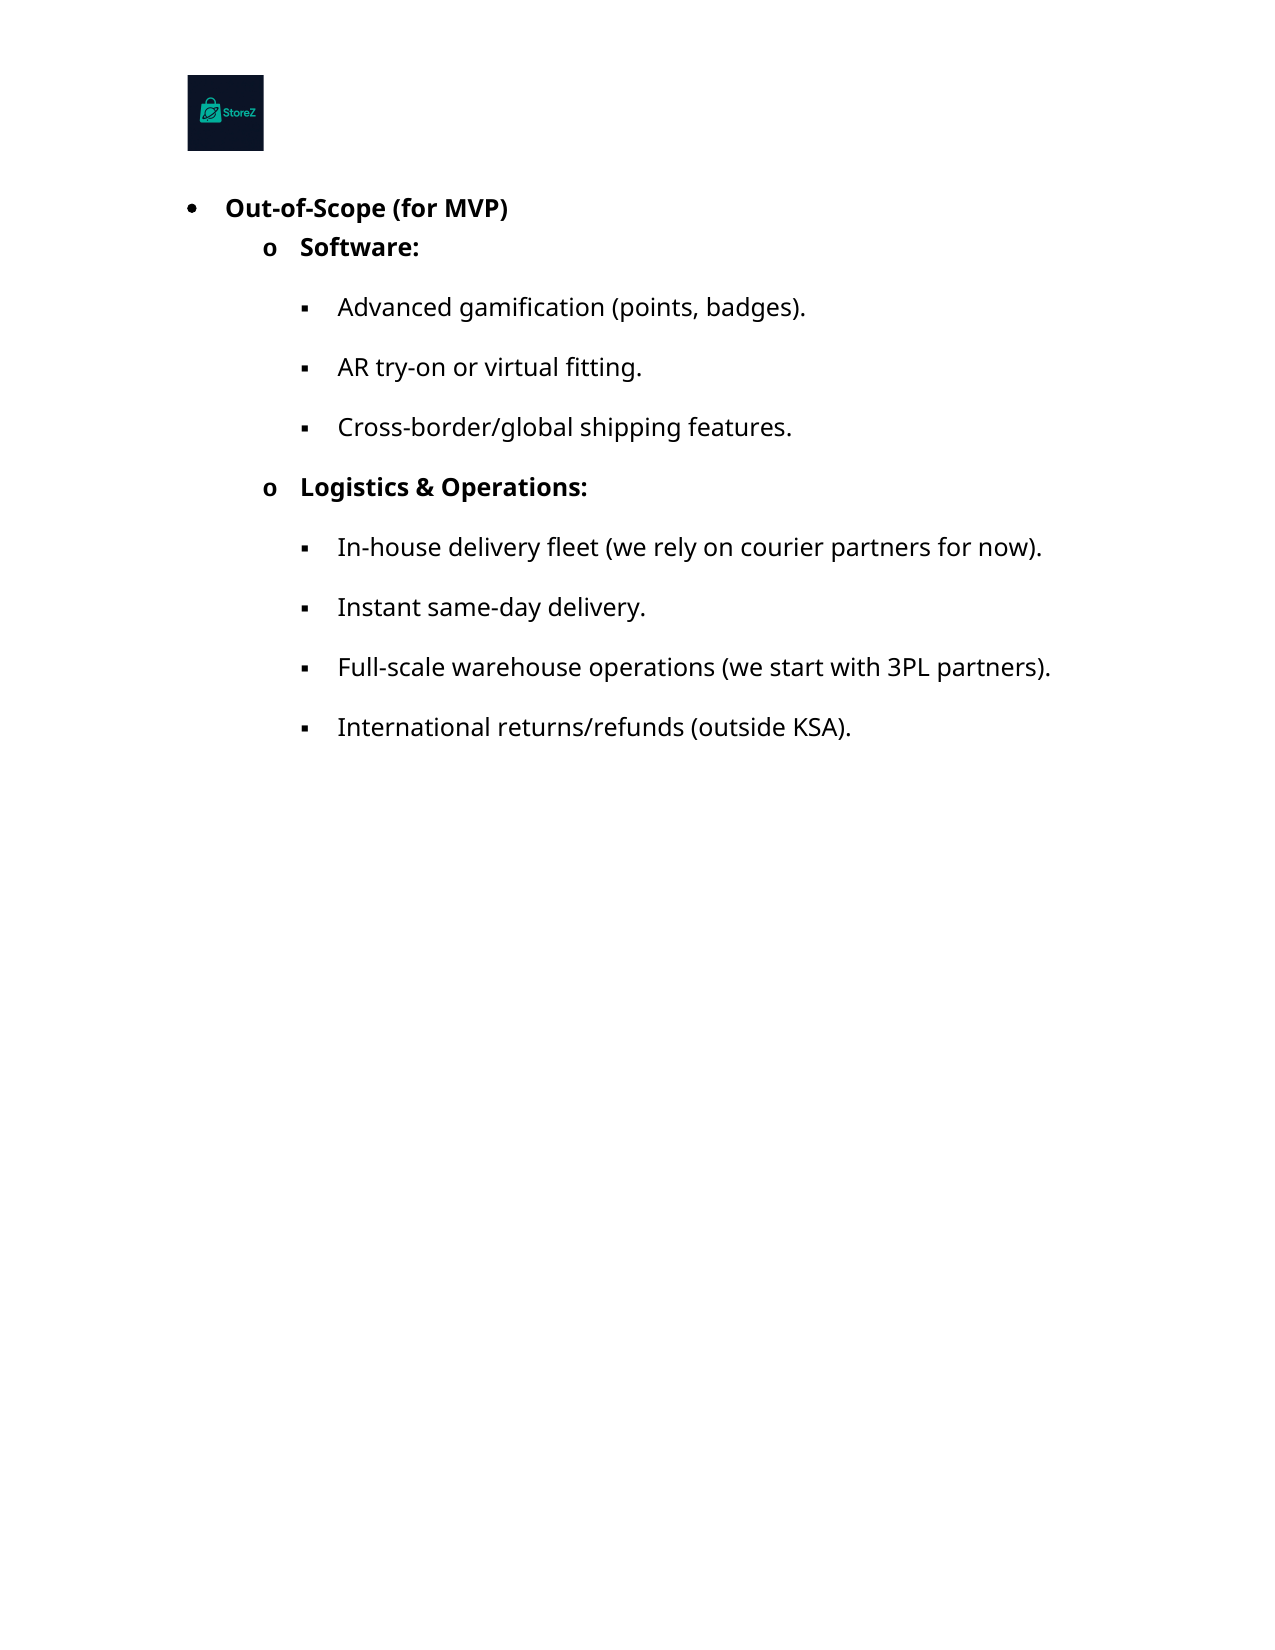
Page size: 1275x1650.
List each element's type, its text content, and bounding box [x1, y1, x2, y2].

list Software: [262, 229, 1087, 264]
list International returns/refunds (outside KSA). [300, 710, 1087, 744]
picture [187, 75, 264, 151]
list In-house delivery fleet (we rely on courier partners for now). [300, 530, 1087, 564]
list AR try-on or virtual fitting. [300, 349, 1087, 384]
list Advanced gamification (points, badges). [300, 289, 1087, 324]
list Instant same-day delivery. [300, 590, 1087, 624]
list Full-scale warehouse operations (we start with 3PL partners). [300, 650, 1087, 684]
list Out-of-Scope (for MVP) [187, 190, 1087, 224]
list Cross-border/global shipping features. [300, 409, 1087, 444]
list Logistics & Operations: [262, 469, 1087, 504]
